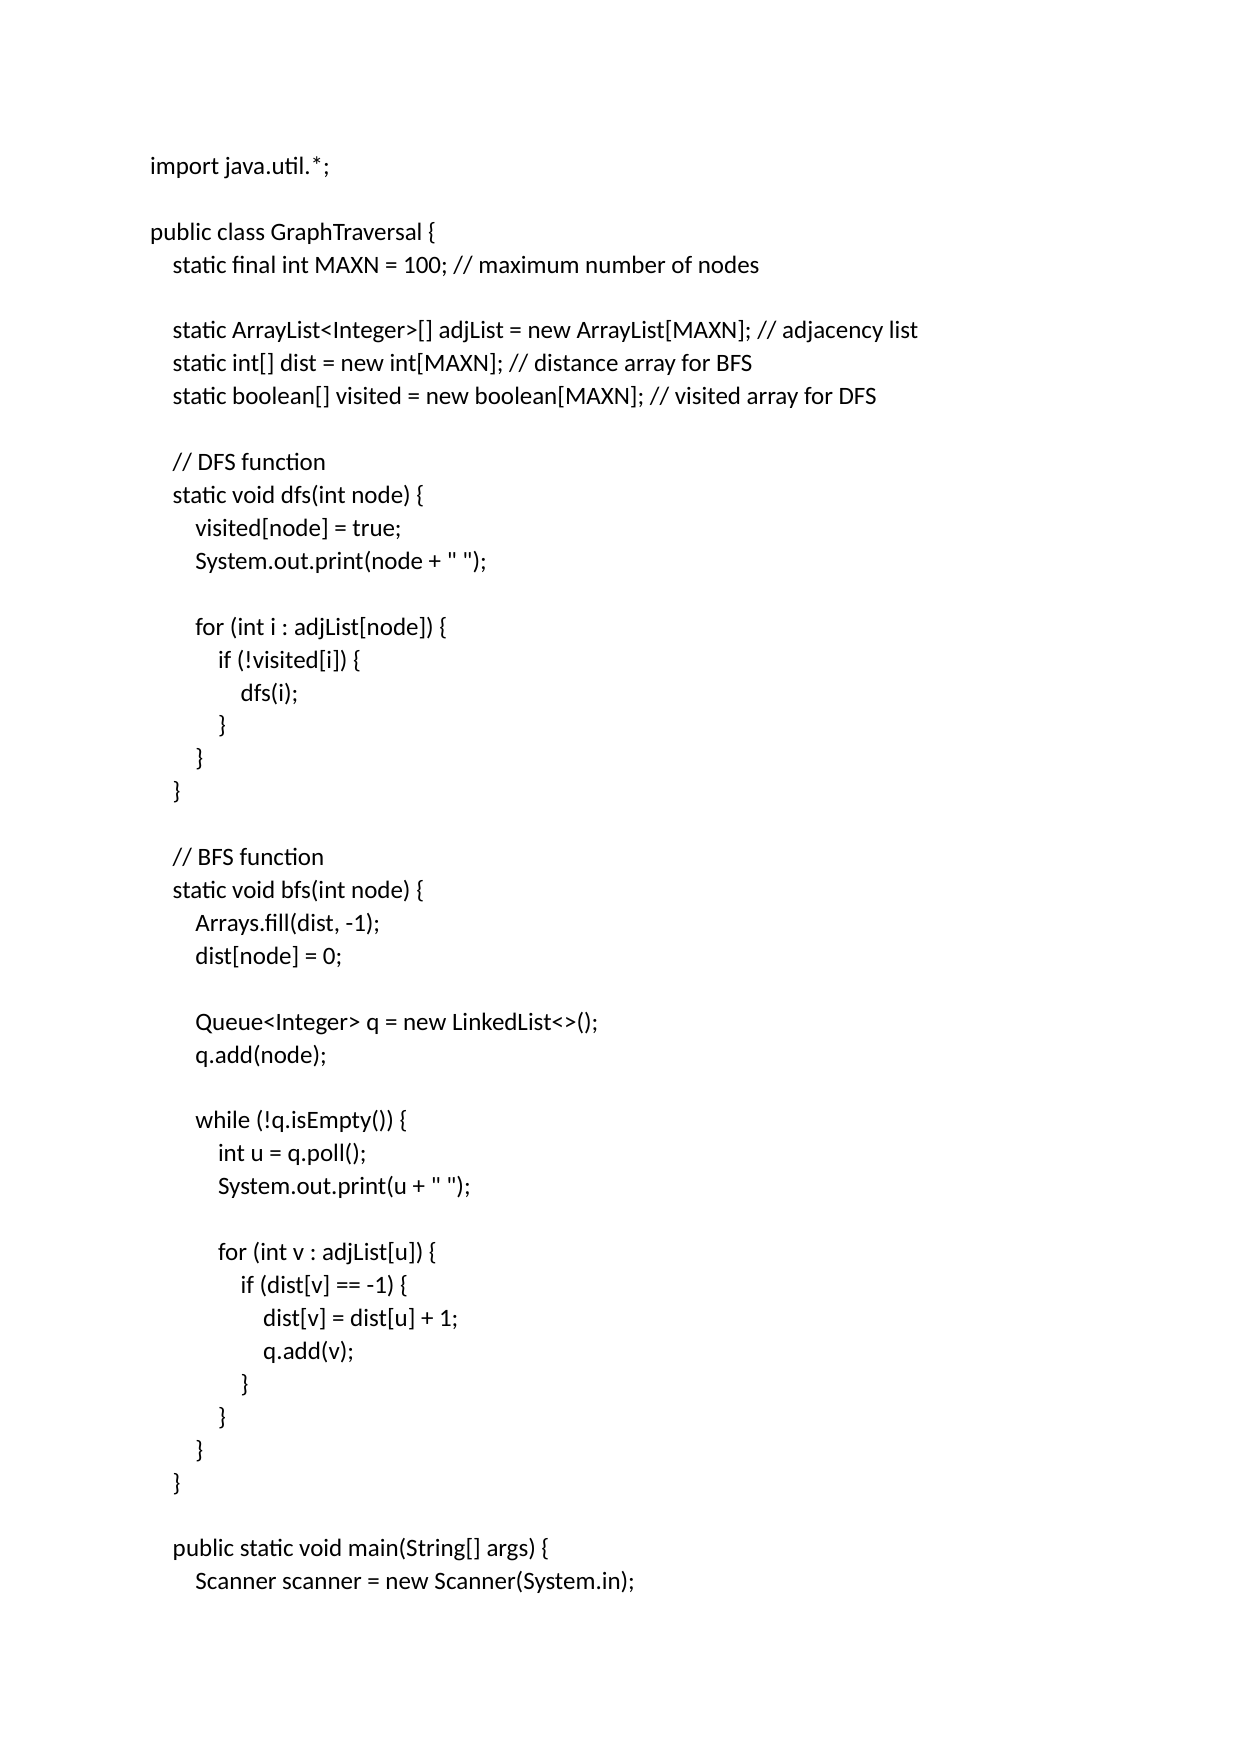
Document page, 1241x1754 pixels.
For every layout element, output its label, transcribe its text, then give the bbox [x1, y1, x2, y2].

text } [150, 1368, 1090, 1398]
text int u = q.poll(); [150, 1137, 1090, 1168]
text // BFS function [150, 841, 1090, 872]
text dist[node] = 0; [150, 940, 1090, 971]
text static boolean[] visited = new boolean[MAXN]; // visited array for DFS [150, 380, 1090, 411]
text } [150, 1467, 1090, 1497]
text visited[node] = true; [150, 512, 1090, 543]
text if (dist[v] == -1) { [150, 1269, 1090, 1300]
text static void bfs(int node) { [150, 874, 1090, 905]
text Queue<Integer> q = new LinkedList<>(); [150, 1006, 1090, 1036]
text Scanner scanner = new Scanner(System.in); [150, 1565, 1090, 1596]
text System.out.print(node + " "); [150, 545, 1090, 576]
text if (!visited[i]) { [150, 644, 1090, 674]
text for (int i : adjList[node]) { [150, 611, 1090, 641]
text } [150, 1401, 1090, 1431]
text dfs(i); [150, 677, 1090, 707]
text static void dfs(int node) { [150, 479, 1090, 510]
text public class GraphTraversal { [150, 216, 1090, 246]
text } [150, 742, 1090, 773]
text Arrays.fill(dist, -1); [150, 907, 1090, 938]
text // DFS function [150, 446, 1090, 477]
text static ArrayList<Integer>[] adjList = new ArrayList[MAXN]; // adjacency list [150, 314, 1090, 345]
text while (!q.isEmpty()) { [150, 1104, 1090, 1135]
text q.add(v); [150, 1335, 1090, 1366]
text import java.util.*; [150, 150, 1090, 181]
text } [150, 1434, 1090, 1464]
text } [150, 709, 1090, 740]
text for (int v : adjList[u]) { [150, 1236, 1090, 1267]
text public static void main(String[] args) { [150, 1532, 1090, 1563]
text static final int MAXN = 100; // maximum number of nodes [150, 249, 1090, 279]
text } [150, 775, 1090, 806]
text q.add(node); [150, 1039, 1090, 1069]
text static int[] dist = new int[MAXN]; // distance array for BFS [150, 347, 1090, 378]
text System.out.print(u + " "); [150, 1170, 1090, 1201]
text dist[v] = dist[u] + 1; [150, 1302, 1090, 1333]
